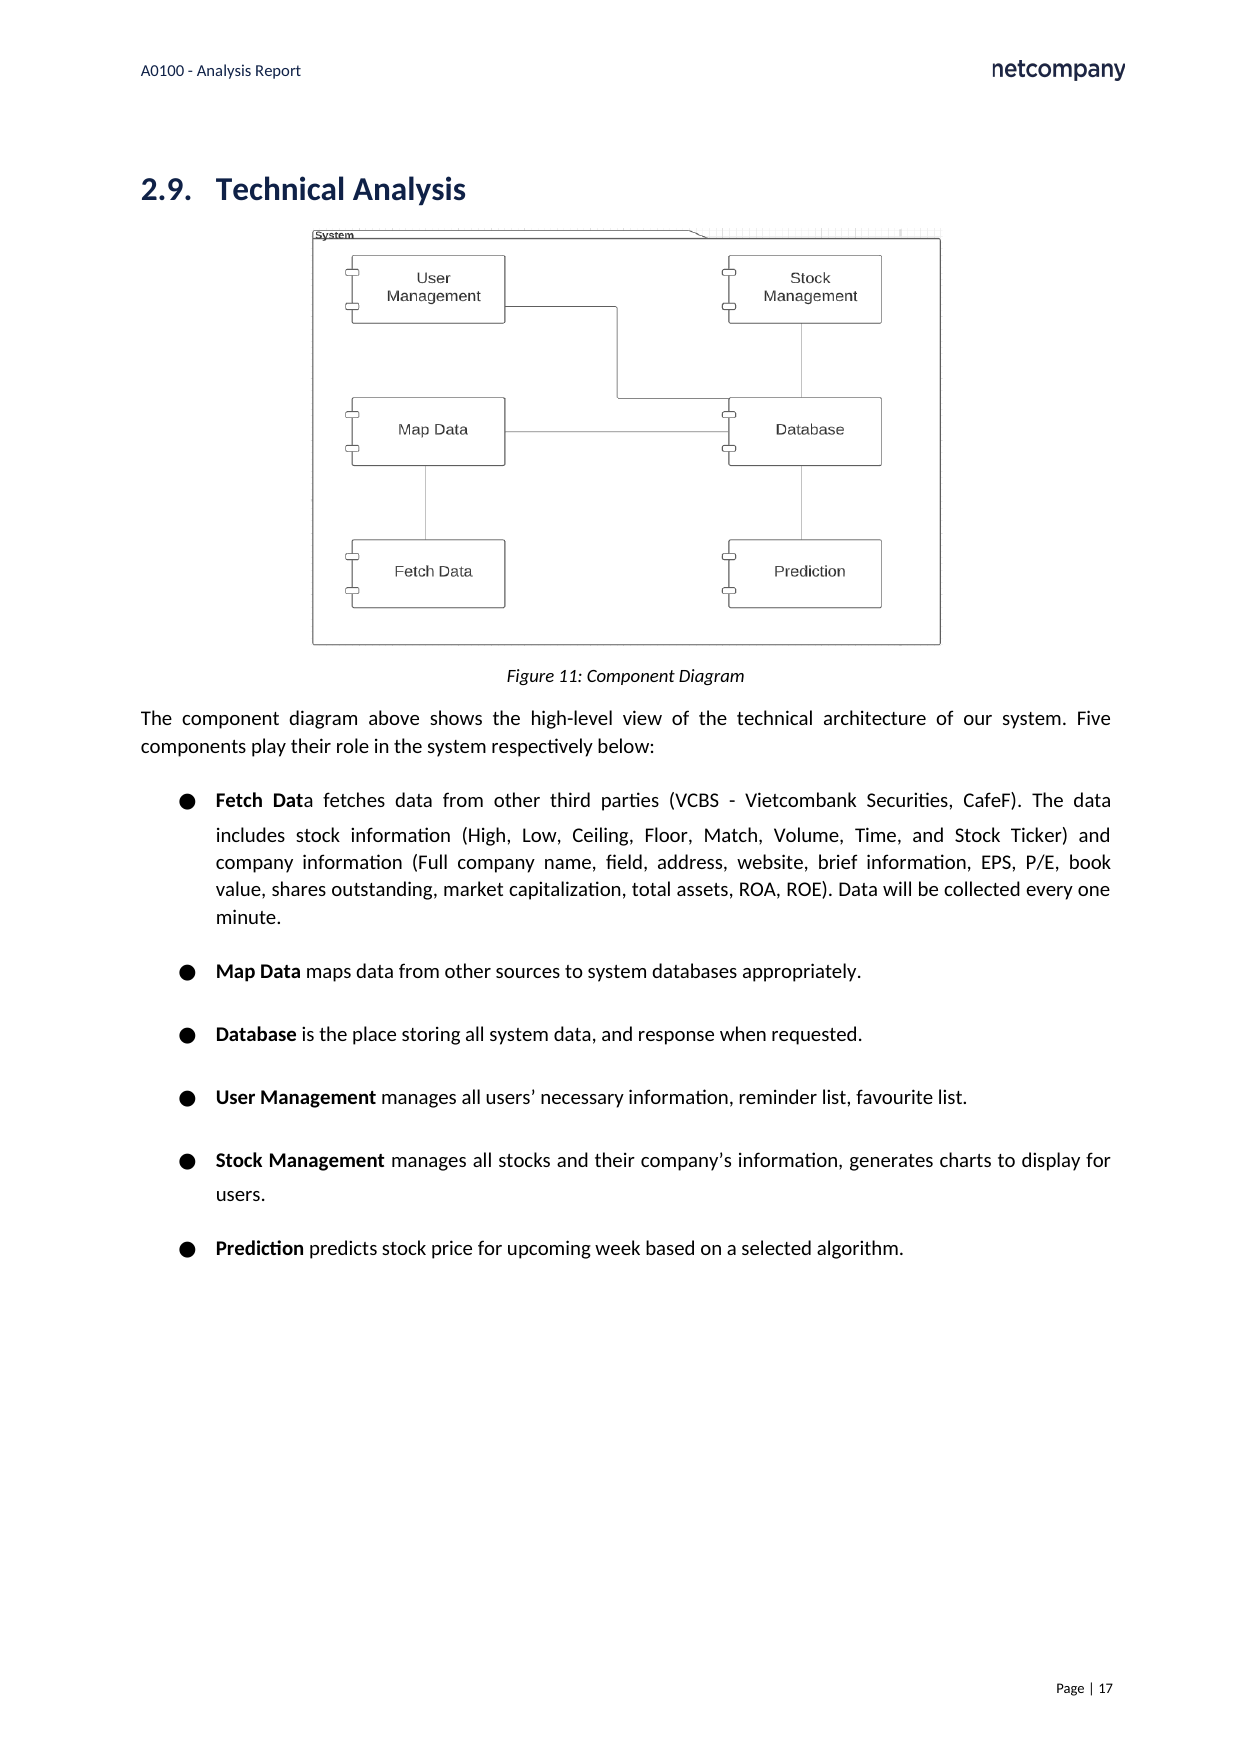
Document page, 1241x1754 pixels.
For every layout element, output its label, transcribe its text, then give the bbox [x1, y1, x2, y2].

subtitle Technical Analysis [141, 168, 1113, 208]
list Fetch Data fetches data from other third parties (VCBS - Vietcombank Securities, CafeF). The data includes stock information (High, Low, Ceiling, Floor, Match, Volume, Time, and Stock Ticker) and company information (Full company name, field, address, website, brief information, EPS, P/E, book value, shares outstanding, market capitalization, total assets, ROA, ROE). Data will be collected every one minute. [178, 777, 1113, 929]
list Prediction predicts stock price for upcoming week based on a selected algorithm. [178, 1225, 1113, 1268]
list Map Data maps data from other sources to system databases appropriately. [178, 948, 1113, 991]
list Stock Management manages all stocks and their company’s information, generates charts to display for users. [178, 1136, 1113, 1206]
list User Management manages all users’ necessary information, reminder list, favourite list. [178, 1073, 1113, 1116]
picture [992, 60, 1125, 81]
text The component diagram above shows the high-level view of the technical architecture of our system. Five components play their role in the system respectively below: [141, 706, 1113, 758]
text Figure 11: Component Diagram [141, 664, 1113, 687]
list Database is the place storing all system data, and response when requested. [178, 1011, 1113, 1053]
picture [310, 228, 943, 646]
